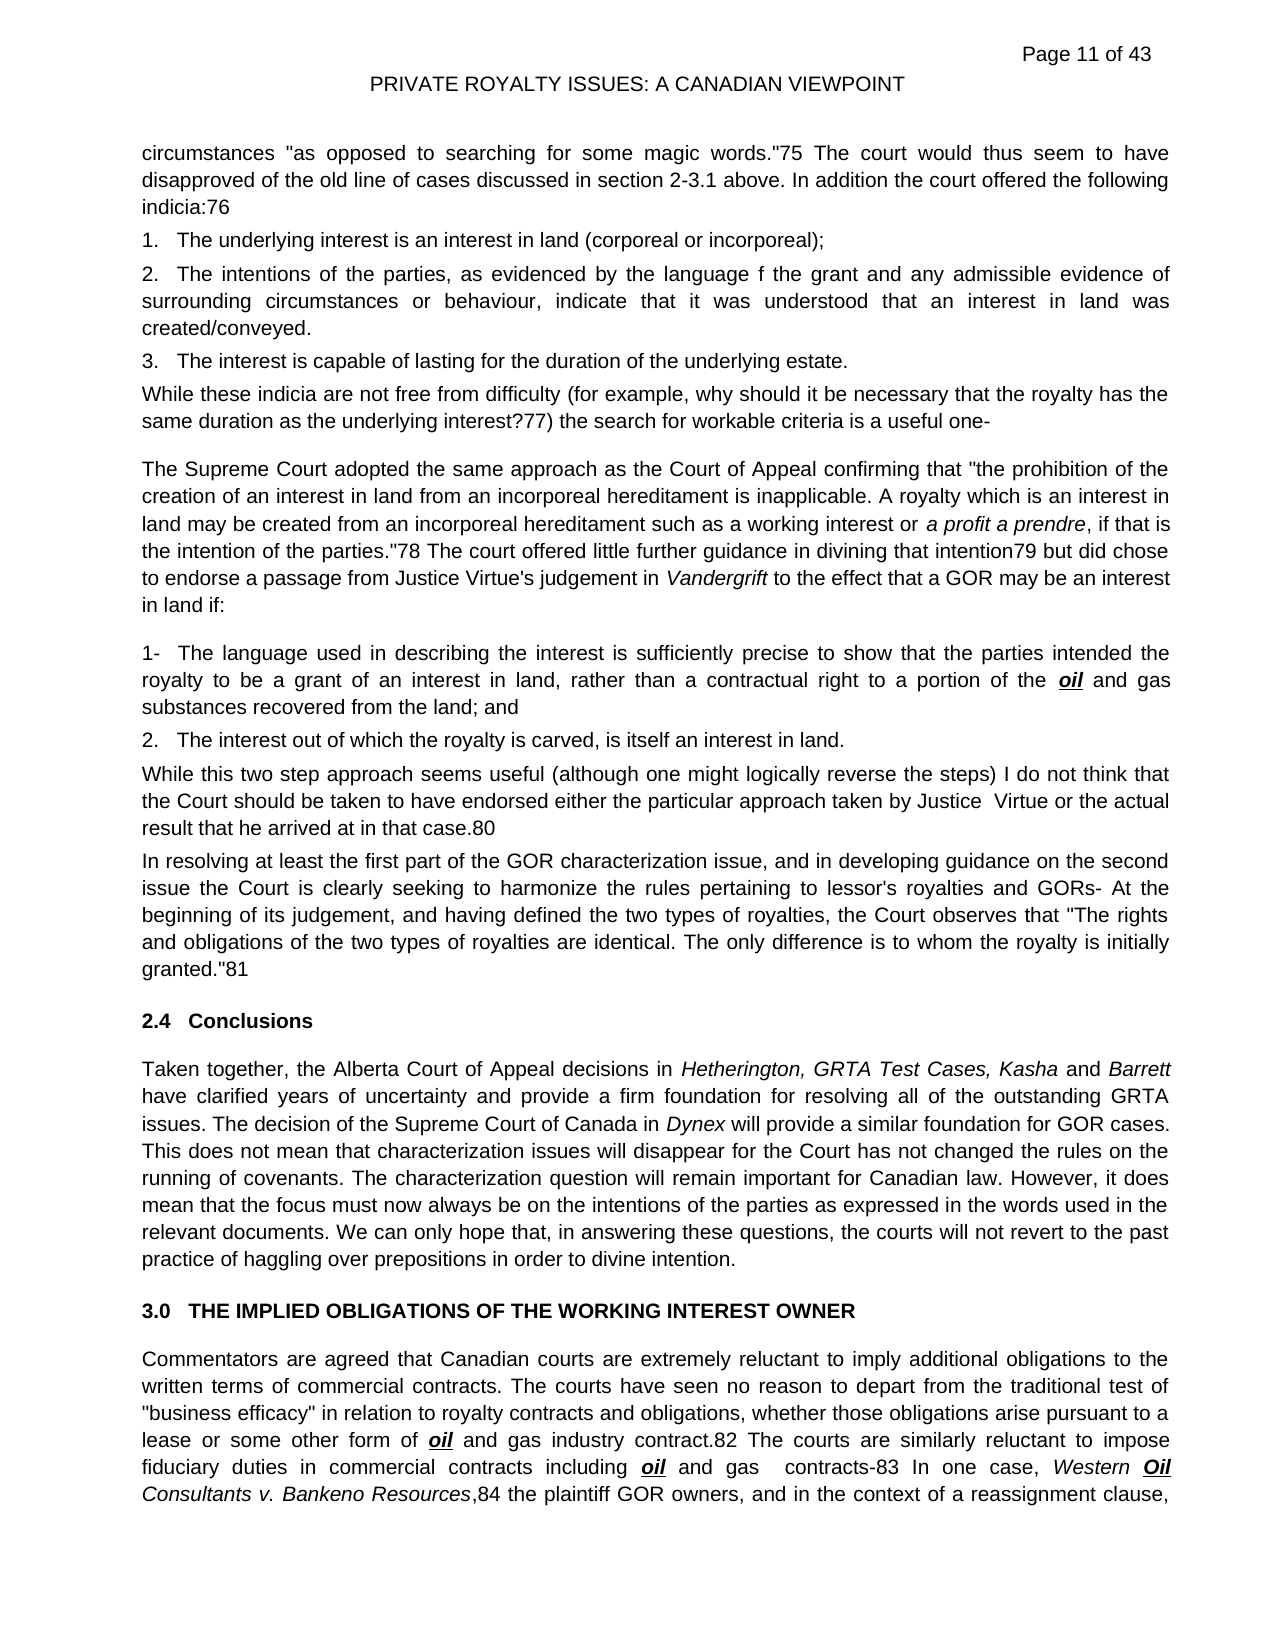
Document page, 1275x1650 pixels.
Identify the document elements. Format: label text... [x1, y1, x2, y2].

text 2. The intentions of the parties, as evidenced by the language f the grant and any admissible evidence of surrounding circumstances or behaviour, indicate that it was understood that an interest in land was created/conveyed. [142, 258, 1171, 339]
text 1. The underlying interest is an interest in land (corporeal or incorporeal); [142, 225, 1171, 252]
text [142, 137, 1171, 219]
text 2.4 Conclusions [142, 1006, 1171, 1033]
text Taken together, the Alberta Court of Appeal decisions in Hetherington, GRTA Test Cases, Kasha and Barrett have clarified years of uncertainty and provide a firm foundation for resolving all of the outstanding GRTA issues. The decision of the Supreme Court of Canada in Dynex will provide a similar foundation for GOR cases. This does not mean that characterization issues will disappear for the Court has not changed the rules on the running of covenants. The characterization question will remain important for Canadian law. However, it does mean that the focus must now always be on the intentions of the parties as expressed in the words used in the relevant documents. We can only hope that, in answering these questions, the courts will not revert to the past practice of haggling over prepositions in order to divine intention. [142, 1054, 1171, 1271]
text 2. The interest out of which the royalty is carved, is itself an interest in land. [142, 725, 1171, 752]
text The Supreme Court adopted the same approach as the Court of Appeal confirming that "the prohibition of the creation of an interest in land from an incorporeal hereditament is inapplicable. A royalty which is an interest in land may be created from an incorporeal hereditament such as a working interest or a profit a prendre, if that is the intention of the parties."78 The court offered little further guidance in divining that intention79 but did chose to endorse a passage from Justice Virtue's judgement in Vandergrift to the effect that a GOR may be an interest in land if: [142, 454, 1171, 617]
text 1- The language used in describing the interest is sufficiently precise to show that the parties intended the royalty to be a grant of an interest in land, rather than a contractual right to a portion of the oil and gas substances recovered from the land; and [142, 637, 1171, 719]
text 3. The interest is capable of lasting for the duration of the underlying estate. [142, 346, 1171, 373]
text 3.0 THE IMPLIED OBLIGATIONS OF THE WORKING INTEREST OWNER [142, 1296, 1171, 1323]
text While these indicia are not free from difficulty (for example, why should it be necessary that the royalty has the same duration as the underlying interest?77) the search for workable criteria is a useful one- [142, 379, 1171, 433]
text In resolving at least the first part of the GOR characterization issue, and in developing guidance on the second issue the Court is clearly seeking to harmonize the rules pertaining to lessor's royalties and GORs- At the beginning of its judgement, and having defined the two types of royalties, the Court observes that "The rights and obligations of the two types of royalties are identical. The only difference is to whom the royalty is initially granted."81 [142, 846, 1171, 981]
text While this two step approach seems useful (although one might logically reverse the steps) I do not think that the Court should be taken to have endorsed either the particular approach taken by Justice Virtue or the actual result that he arrived at in that case.80 [142, 758, 1171, 839]
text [142, 1344, 1171, 1506]
